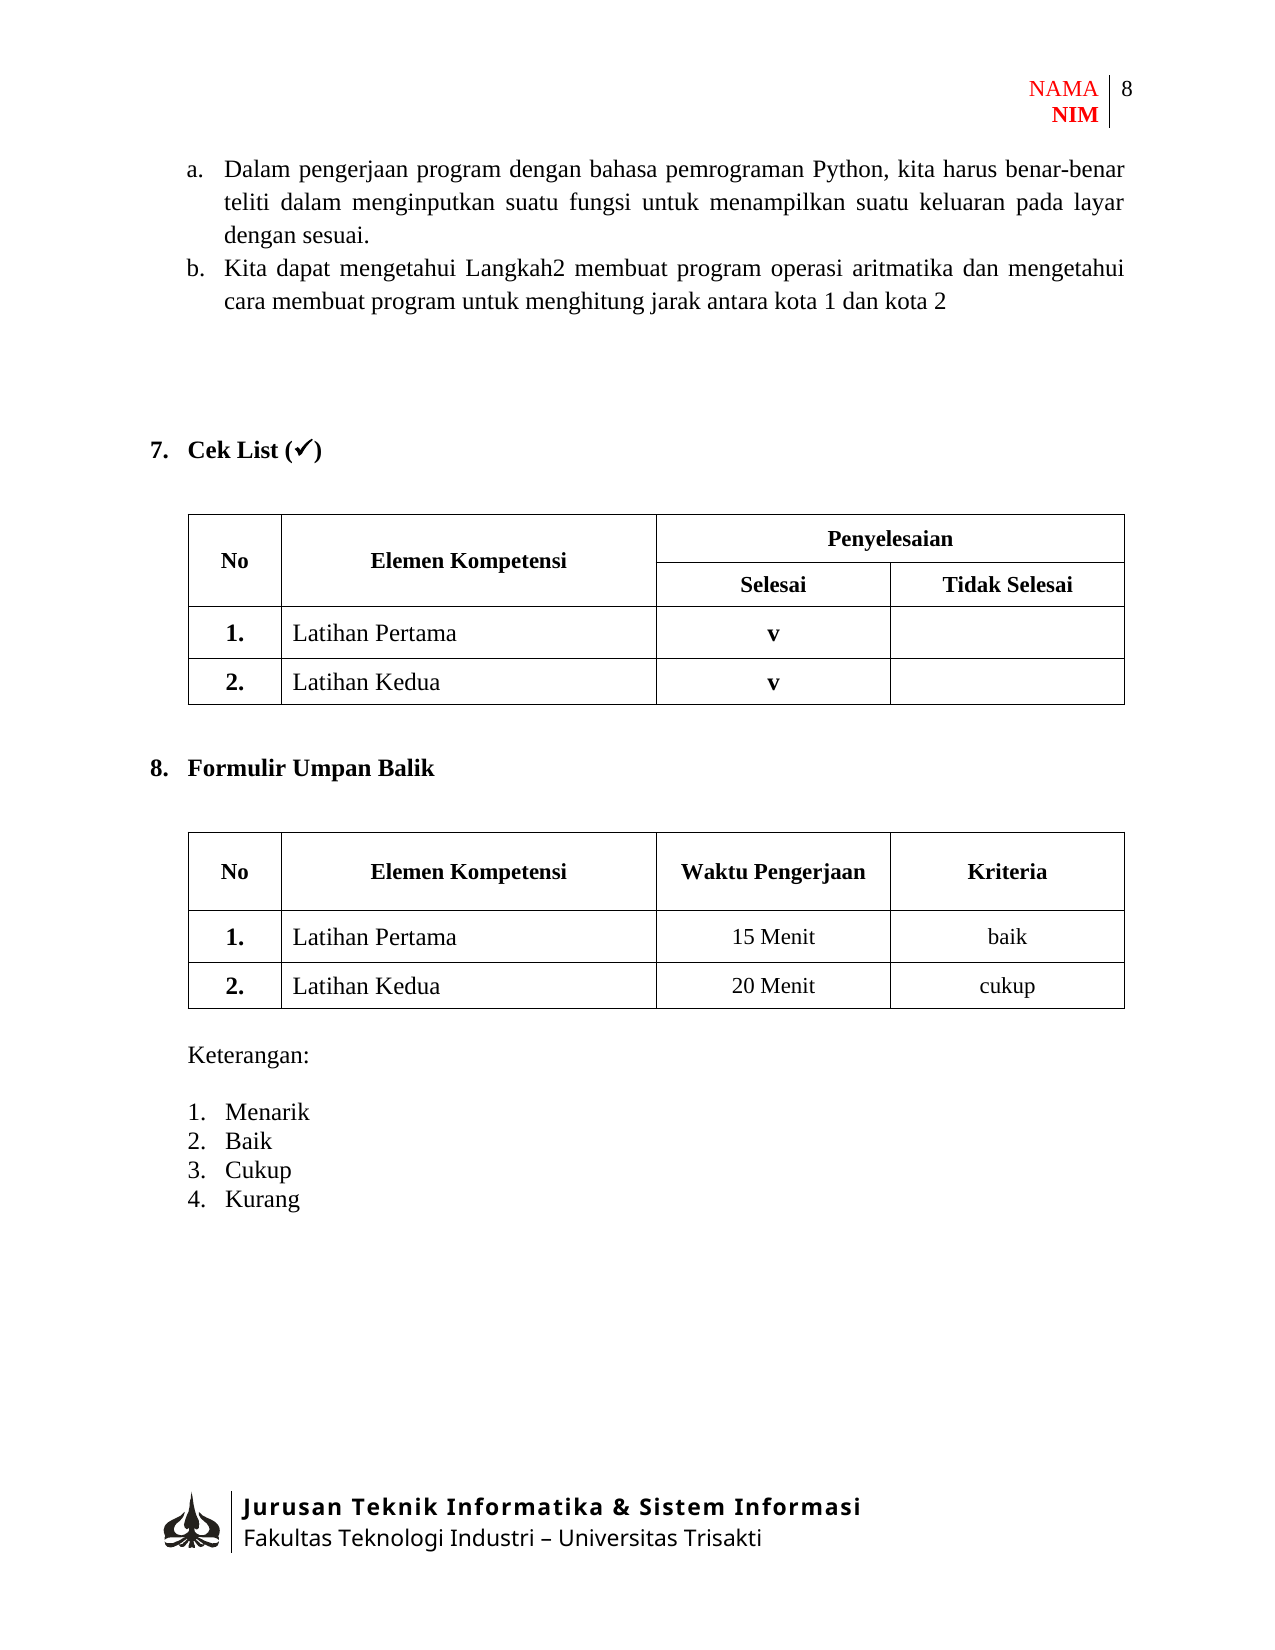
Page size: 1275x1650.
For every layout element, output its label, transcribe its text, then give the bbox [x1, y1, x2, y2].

table_header Kriteria [891, 833, 1124, 909]
table_header Waktu Pengerjaan [657, 833, 890, 909]
list Dalam pengerjaan program dengan bahasa pemrograman Python, kita harus benar-benar teliti dalam menginputkan suatu fungsi untuk menampilkan suatu keluaran pada layar dengan sesuai. [186, 154, 1125, 249]
table_header Elemen Kompetensi [282, 833, 656, 909]
table_header Elemen Kompetensi [282, 515, 656, 606]
table_cell Latihan Pertama [282, 607, 656, 658]
table_cell cukup [891, 963, 1124, 1008]
table_cell Selesai [657, 563, 890, 606]
table_cell Latihan Pertama [282, 911, 656, 962]
table_cell 1. [189, 911, 281, 962]
table_header No [189, 833, 281, 909]
table_cell 20 Menit [657, 963, 890, 1008]
table_cell 1. [189, 607, 281, 658]
table_cell [891, 659, 1124, 704]
list Keterangan: [187, 1040, 1125, 1069]
table_cell 2. [189, 963, 281, 1008]
table_cell Tidak Selesai [891, 563, 1124, 606]
table_cell Latihan Kedua [282, 659, 656, 704]
list Menarik [187, 1097, 1125, 1126]
table_cell v [657, 607, 890, 658]
table_cell v [657, 659, 890, 704]
table_cell 2. [189, 659, 281, 704]
table_header No [189, 515, 281, 606]
list Kita dapat mengetahui Langkah2 membuat program operasi aritmatika dan mengetahui cara membuat program untuk menghitung jarak antara kota 1 dan kota 2 [186, 253, 1125, 315]
list Cukup [187, 1155, 1125, 1184]
table_cell baik [891, 911, 1124, 962]
table_header Penyelesaian [657, 515, 1124, 562]
list Cek List () [150, 435, 1125, 464]
table_cell 15 Menit [657, 911, 890, 962]
list Baik [187, 1126, 1125, 1155]
list Kurang [187, 1184, 1125, 1212]
table_cell [891, 607, 1124, 658]
table_cell Latihan Kedua [282, 963, 656, 1008]
list Formulir Umpan Balik [150, 753, 1125, 782]
